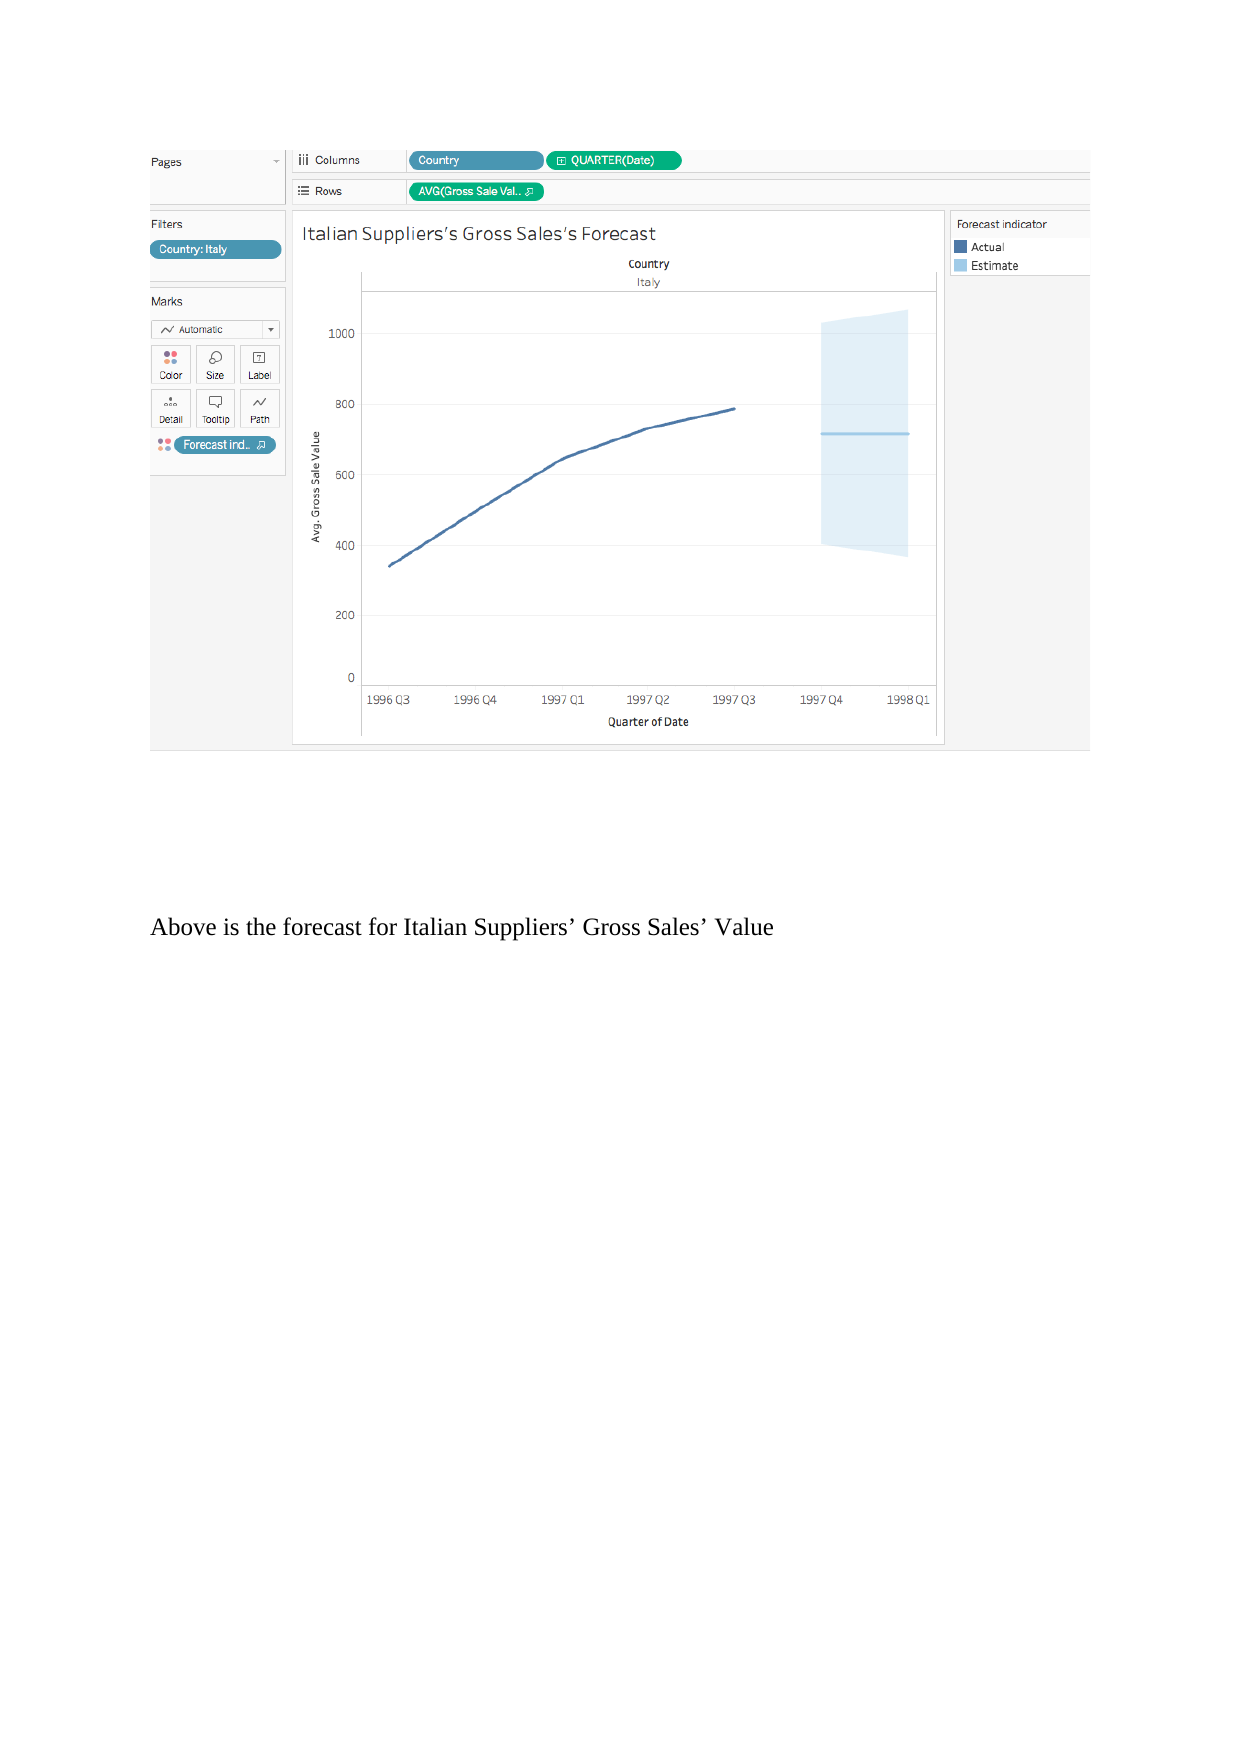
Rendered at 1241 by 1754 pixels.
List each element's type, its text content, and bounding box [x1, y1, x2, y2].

text Above is the forecast for Italian Suppliers’ Gross Sales’ Value [150, 912, 1090, 941]
picture [150, 150, 1091, 751]
